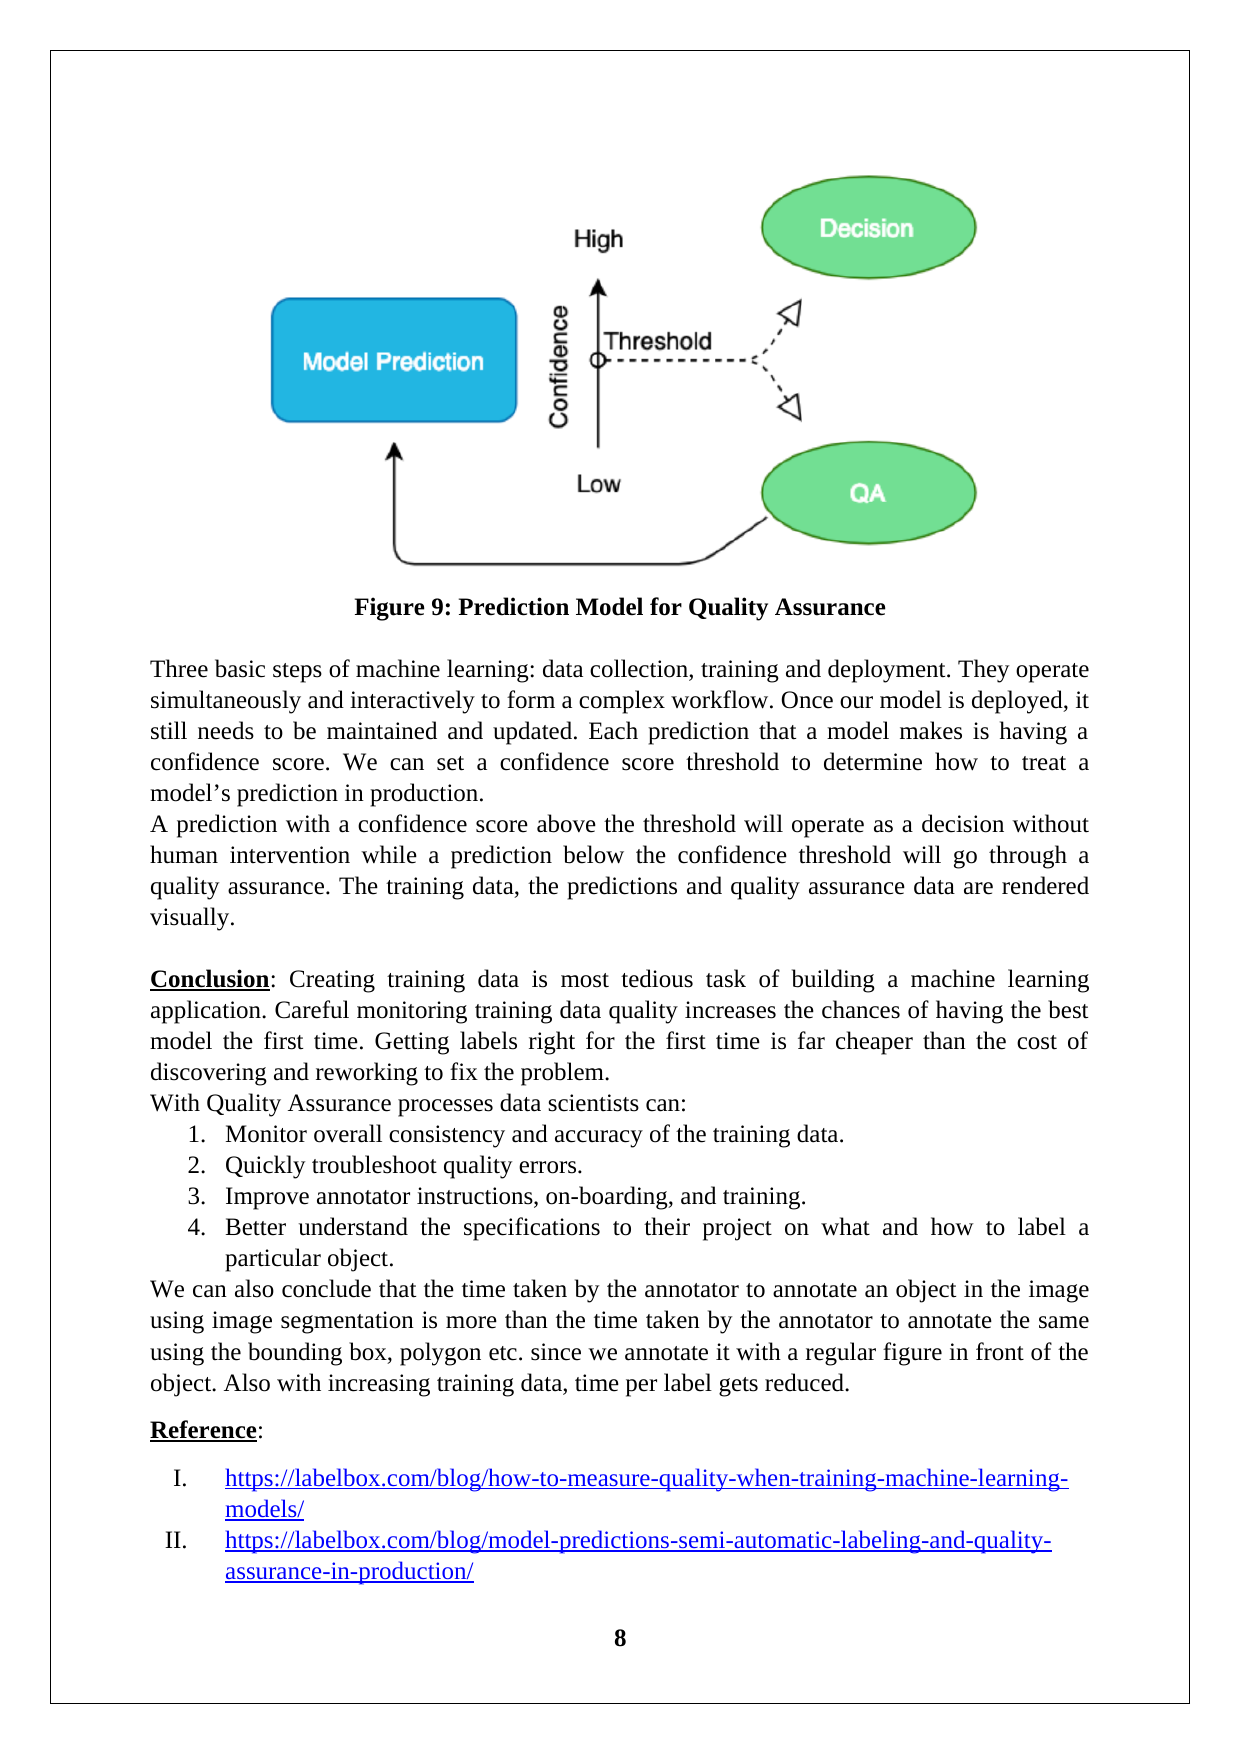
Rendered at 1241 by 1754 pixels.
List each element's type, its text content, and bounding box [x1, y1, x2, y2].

text We can also conclude that the time taken by the annotator to annotate an object in the image using image segmentation is more than the time taken by the annotator to annotate the same using the bounding box, polygon etc. since we annotate it with a regular figure in front of the object. Also with increasing training data, time per label gets reduced. [150, 1274, 1090, 1396]
list Improve annotator instructions, on-boarding, and training. [187, 1181, 1090, 1210]
list https://labelbox.com/blog/model-predictions-semi-automatic-labeling-and-quality-assurance-in-production/ [187, 1525, 1090, 1585]
list Monitor overall consistency and accuracy of the training data. [187, 1119, 1090, 1148]
text Figure 9: Prediction Model for Quality Assurance [150, 592, 1090, 620]
text Reference: [150, 1415, 1090, 1444]
text Three basic steps of machine learning: data collection, training and deployment. They operate simultaneously and interactively to form a complex workflow. Once our model is deployed, it still needs to be maintained and updated. Each prediction that a model makes is having a confidence score. We can set a confidence score threshold to determine how to treat a model’s prediction in production. [150, 654, 1090, 807]
list Quickly troubleshoot quality errors. [187, 1150, 1090, 1179]
text With Quality Assurance processes data scientists can: [150, 1088, 1090, 1117]
text Conclusion: Creating training data is most tedious task of building a machine learning application. Careful monitoring training data quality increases the chances of having the best model the first time. Getting labels right for the first time is far cheaper than the cost of discovering and reworking to fix the problem. [150, 964, 1090, 1086]
list https://labelbox.com/blog/how-to-measure-quality-when-training-machine-learning-models/ [187, 1463, 1090, 1523]
text A prediction with a confidence score above the threshold will operate as a decision without human intervention while a prediction below the confidence threshold will go through a quality assurance. The training data, the predictions and quality assurance data are rendered visually. [150, 809, 1090, 931]
picture [257, 150, 983, 590]
list Better understand the specifications to their project on what and how to label a particular object. [187, 1212, 1090, 1272]
